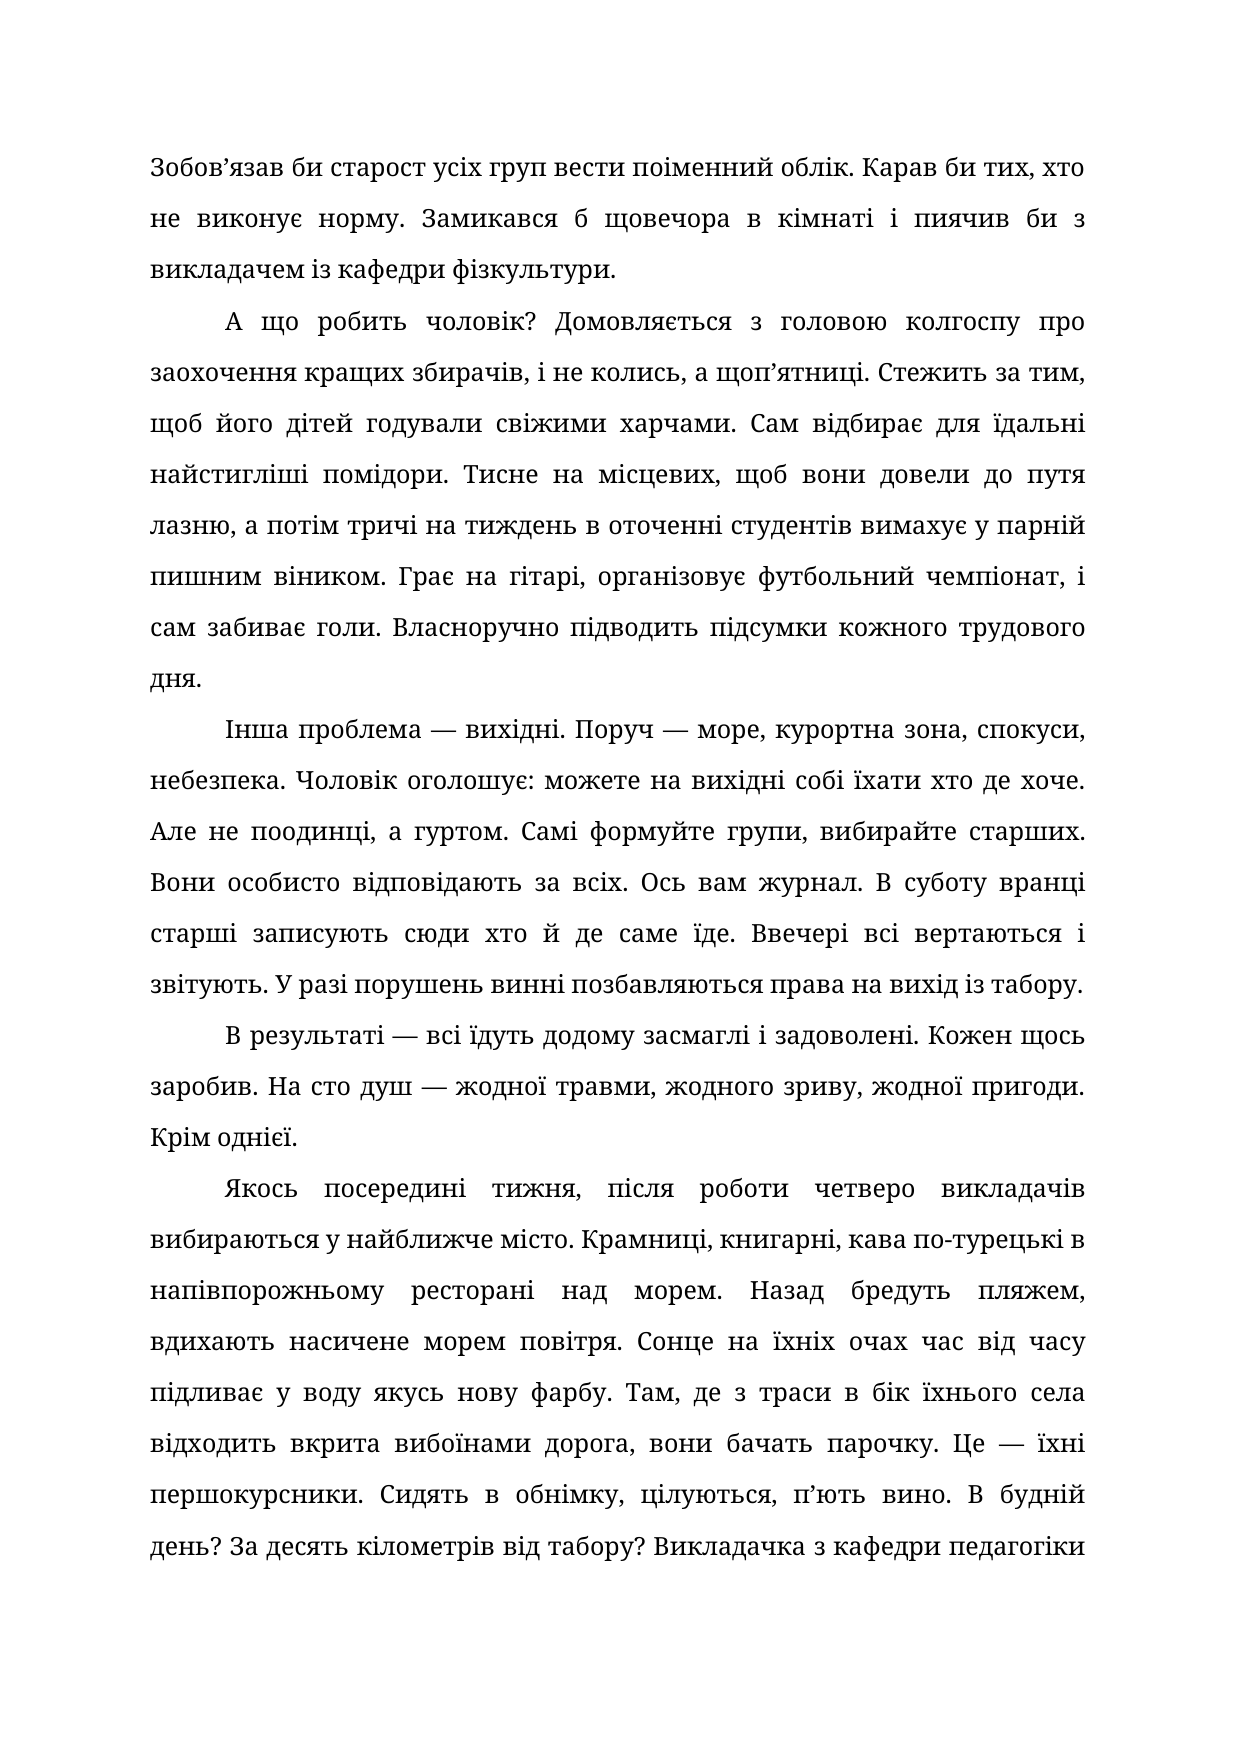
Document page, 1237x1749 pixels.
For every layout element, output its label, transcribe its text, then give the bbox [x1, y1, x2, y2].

text А що робить чоловік? Домовляється з головою колгоспу про заохочення кращих збирачів, і не колись, а щоп’ятниці. Стежить за тим, щоб його дітей годували свіжими харчами. Сам відбирає для їдальні найстигліші помідори. Тисне на місцевих, щоб вони довели до путя лазню, а потім тричі на тиждень в оточенні студентів вимахує у парній пишним віником. Грає на гітарі, організовує футбольний чемпіонат, і сам забиває голи. Власноручно підводить підсумки кожного трудового дня. [150, 303, 1086, 694]
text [150, 1171, 1086, 1562]
text Інша проблема — вихідні. Поруч — море, курортна зона, спокуси, небезпека. Чоловік оголошує: можете на вихідні собі їхати хто де хоче. Але не поодинці, а гуртом. Самі формуйте групи, вибирайте старших. Вони особисто відповідають за всіх. Ось вам журнал. В суботу вранці старші записують сюди хто й де саме їде. Ввечері всі вертаються і звітують. У разі порушень винні позбавляються права на вихід із табору. [150, 711, 1086, 1001]
text В результаті — всі їдуть додому засмаглі і задоволені. Кожен щось заробив. На сто душ — жодної травми, жодного зриву, жодної пригоди. Крім однієї. [150, 1018, 1086, 1154]
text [150, 150, 1086, 286]
